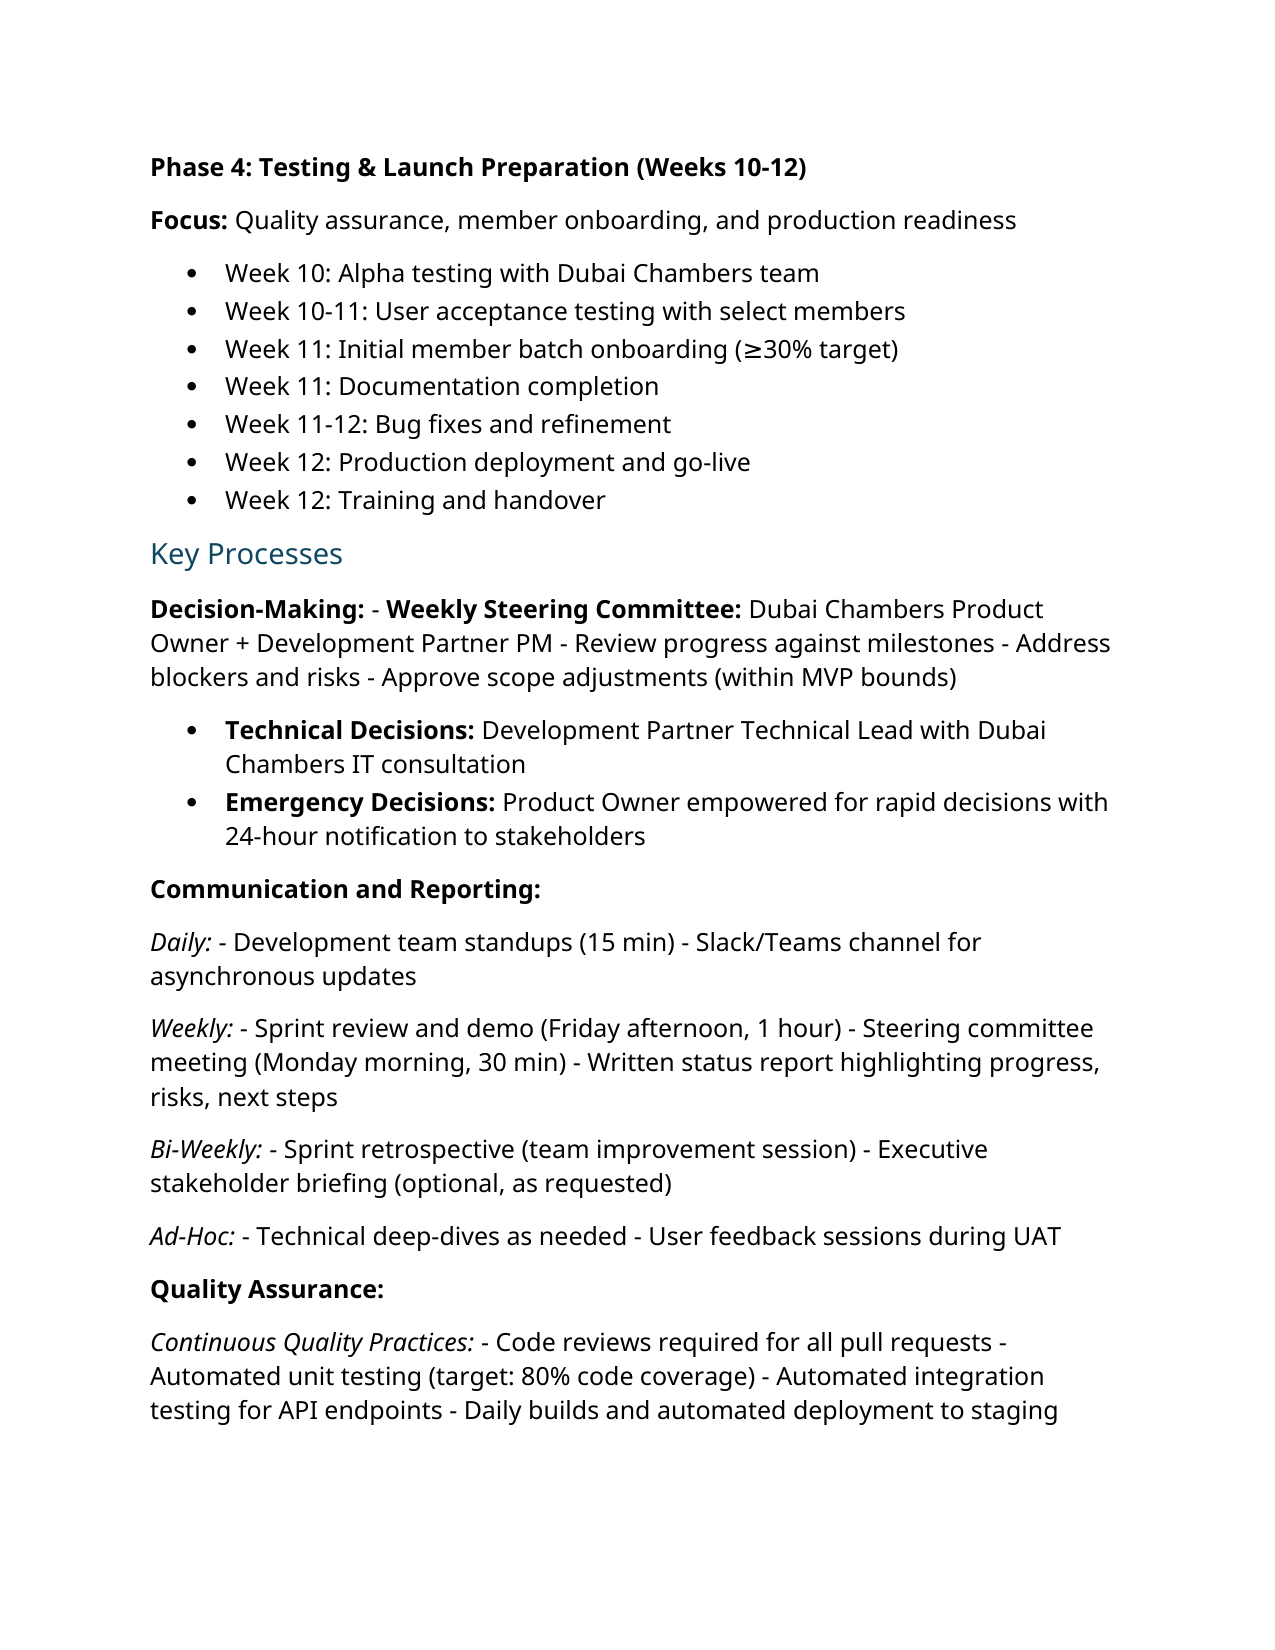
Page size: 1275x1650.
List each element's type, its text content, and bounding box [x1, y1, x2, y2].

list Week 12: Production deployment and go-live [187, 445, 1125, 479]
text Daily: - Development team standups (15 min) - Slack/Teams channel for asynchronous updates [150, 924, 1125, 992]
list Week 10-11: User acceptance testing with select members [187, 293, 1125, 327]
text Continuous Quality Practices: - Code reviews required for all pull requests - Automated unit testing (target: 80% code coverage) - Automated integration testing for API endpoints - Daily builds and automated deployment to staging [150, 1324, 1125, 1427]
text Bi-Weekly: - Sprint retrospective (team improvement session) - Executive stakeholder briefing (optional, as requested) [150, 1132, 1125, 1200]
subtitle Key Processes [150, 533, 1125, 573]
text Communication and Reporting: [150, 871, 1125, 905]
text Focus: Quality assurance, member onboarding, and production readiness [150, 203, 1125, 237]
list Technical Decisions: Development Partner Technical Lead with Dubai Chambers IT consultation [187, 713, 1125, 781]
list Week 10: Alpha testing with Dubai Chambers team [187, 256, 1125, 290]
text Weekly: - Sprint review and demo (Friday afternoon, 1 hour) - Steering committee meeting (Monday morning, 30 min) - Written status report highlighting progress, risks, next steps [150, 1011, 1125, 1113]
list Week 11: Initial member batch onboarding (≥30% target) [187, 331, 1125, 365]
list Emergency Decisions: Product Owner empowered for rapid decisions with 24-hour notification to stakeholders [187, 784, 1125, 853]
list Week 12: Training and handover [187, 482, 1125, 517]
text Quality Assurance: [150, 1272, 1125, 1306]
list Week 11: Documentation completion [187, 369, 1125, 403]
text Ad-Hoc: - Technical deep-dives as needed - User feedback sessions during UAT [150, 1219, 1125, 1253]
text Phase 4: Testing & Launch Preparation (Weeks 10-12) [150, 150, 1125, 184]
text Decision-Making: - Weekly Steering Committee: Dubai Chambers Product Owner + Development Partner PM - Review progress against milestones - Address blockers and risks - Approve scope adjustments (within MVP bounds) [150, 592, 1125, 694]
list Week 11-12: Bug fixes and refinement [187, 407, 1125, 441]
